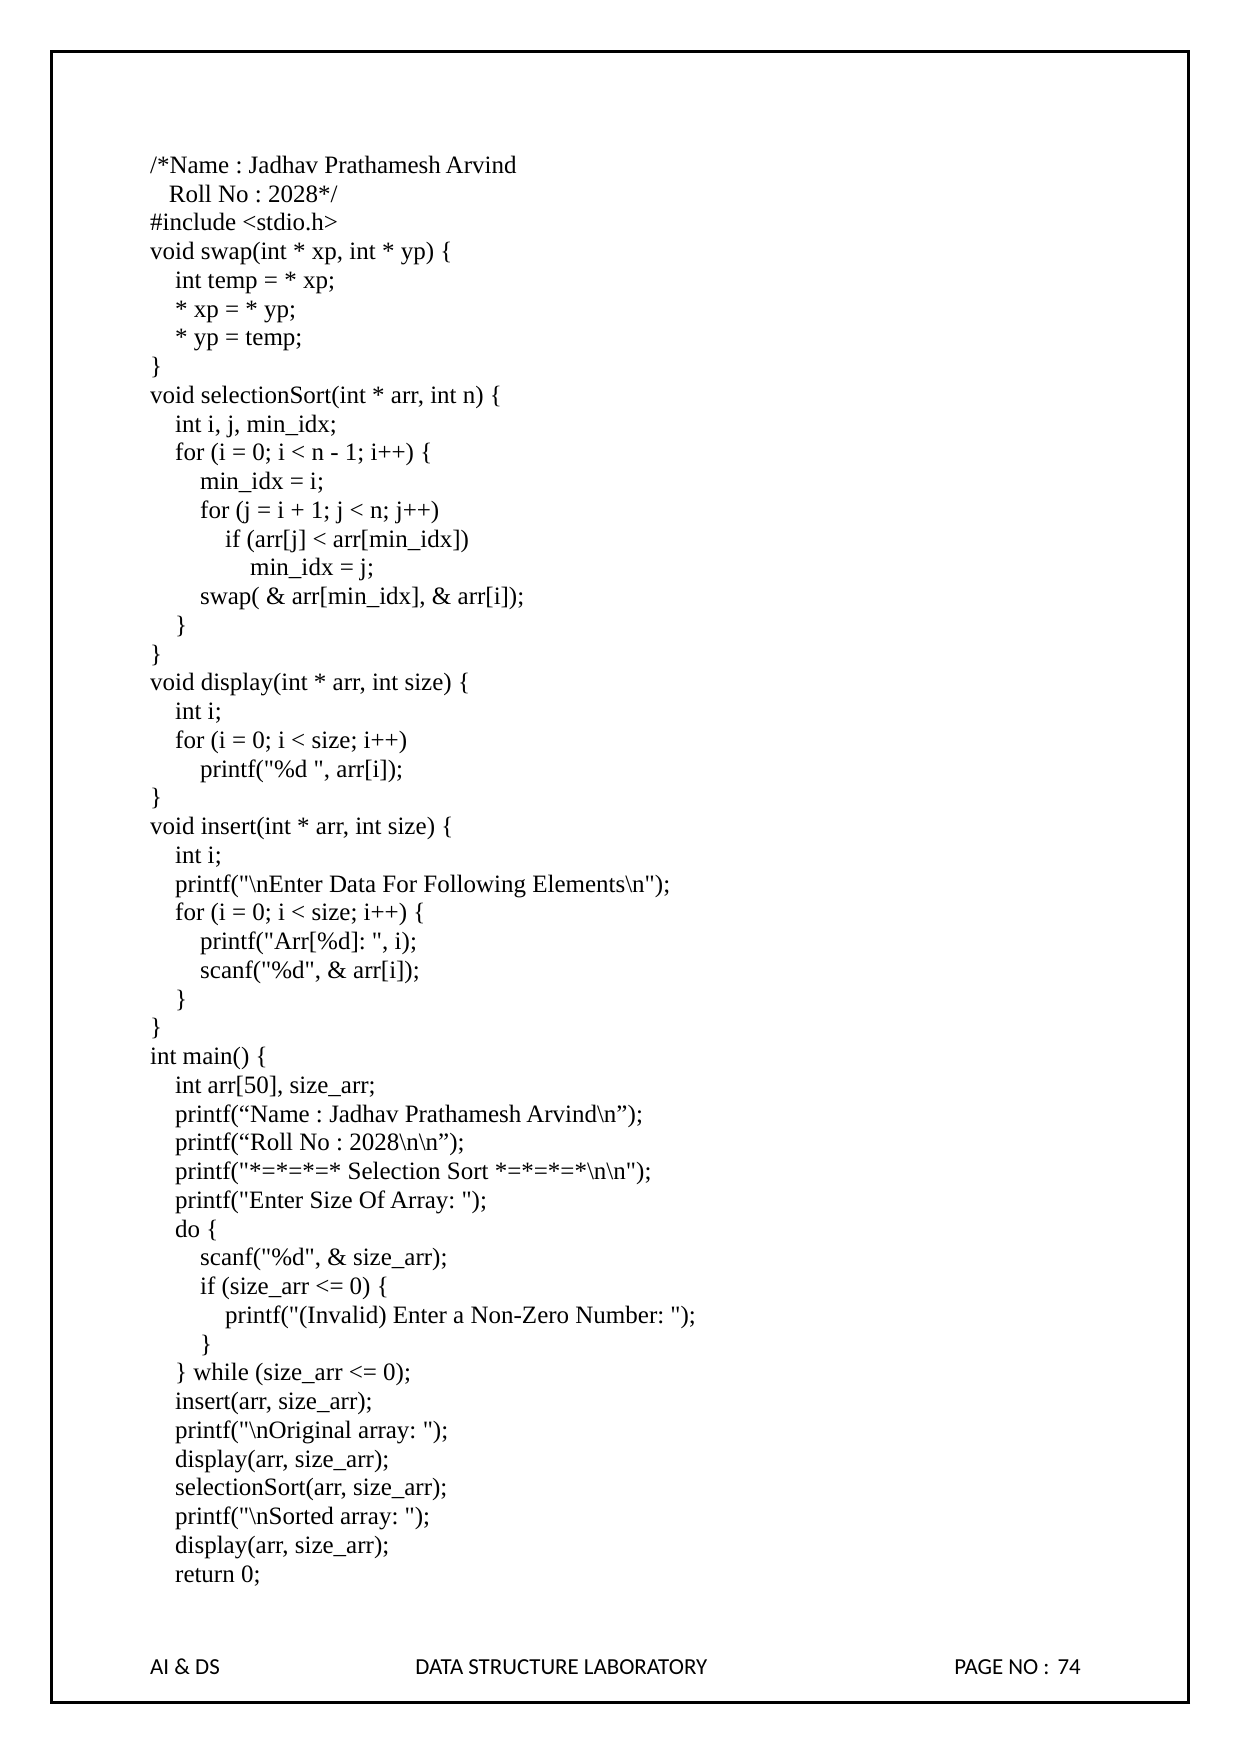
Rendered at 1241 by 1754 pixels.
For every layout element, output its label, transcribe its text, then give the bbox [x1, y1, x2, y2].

text for (i = 0; i < size; i++) { [150, 897, 1090, 926]
text int i, j, min_idx; [150, 409, 1090, 437]
text printf("Enter Size Of Array: "); [150, 1185, 1090, 1214]
text } [150, 639, 1090, 667]
text /*Name : Jadhav Prathamesh Arvind [150, 150, 1090, 179]
text scanf("%d", & size_arr); [150, 1242, 1090, 1271]
text int i; [150, 696, 1090, 725]
text int arr[50], size_arr; [150, 1070, 1090, 1099]
text } [150, 1329, 1090, 1357]
text swap( & arr[min_idx], & arr[i]); [150, 581, 1090, 610]
text return 0; [150, 1559, 1090, 1587]
text for (i = 0; i < size; i++) [150, 725, 1090, 754]
text } [150, 610, 1090, 639]
text printf("%d ", arr[i]); [150, 754, 1090, 782]
text printf("(Invalid) Enter a Non-Zero Number: "); [150, 1300, 1090, 1329]
text if (size_arr <= 0) { [150, 1271, 1090, 1300]
text #include <stdio.h> [150, 207, 1090, 236]
text printf("\nSorted array: "); [150, 1501, 1090, 1530]
text if (arr[j] < arr[min_idx]) [150, 524, 1090, 552]
text void display(int * arr, int size) { [150, 667, 1090, 696]
text display(arr, size_arr); [150, 1444, 1090, 1472]
text void swap(int * xp, int * yp) { [150, 236, 1090, 265]
text printf("*=*=*=* Selection Sort *=*=*=*\n\n"); [150, 1156, 1090, 1185]
text int i; [150, 840, 1090, 869]
text } while (size_arr <= 0); [150, 1357, 1090, 1386]
text void insert(int * arr, int size) { [150, 811, 1090, 840]
text } [150, 351, 1090, 380]
text } [150, 984, 1090, 1012]
text insert(arr, size_arr); [150, 1386, 1090, 1415]
text } [150, 1012, 1090, 1041]
text Roll No : 2028*/ [150, 179, 1090, 207]
text int temp = * xp; [150, 265, 1090, 294]
text do { [150, 1214, 1090, 1242]
text min_idx = j; [150, 552, 1090, 581]
text * yp = temp; [150, 322, 1090, 351]
text * xp = * yp; [150, 294, 1090, 322]
text for (i = 0; i < n - 1; i++) { [150, 437, 1090, 466]
text printf("Arr[%d]: ", i); [150, 926, 1090, 955]
text printf("\nEnter Data For Following Elements\n"); [150, 869, 1090, 897]
text printf(“Roll No : 2028\n\n”); [150, 1127, 1090, 1156]
text scanf("%d", & arr[i]); [150, 955, 1090, 984]
text min_idx = i; [150, 466, 1090, 495]
text display(arr, size_arr); [150, 1530, 1090, 1559]
text printf("\nOriginal array: "); [150, 1415, 1090, 1444]
text for (j = i + 1; j < n; j++) [150, 495, 1090, 524]
text void selectionSort(int * arr, int n) { [150, 380, 1090, 409]
text selectionSort(arr, size_arr); [150, 1472, 1090, 1501]
text int main() { [150, 1041, 1090, 1070]
text printf(“Name : Jadhav Prathamesh Arvind\n”); [150, 1099, 1090, 1127]
text } [150, 782, 1090, 811]
